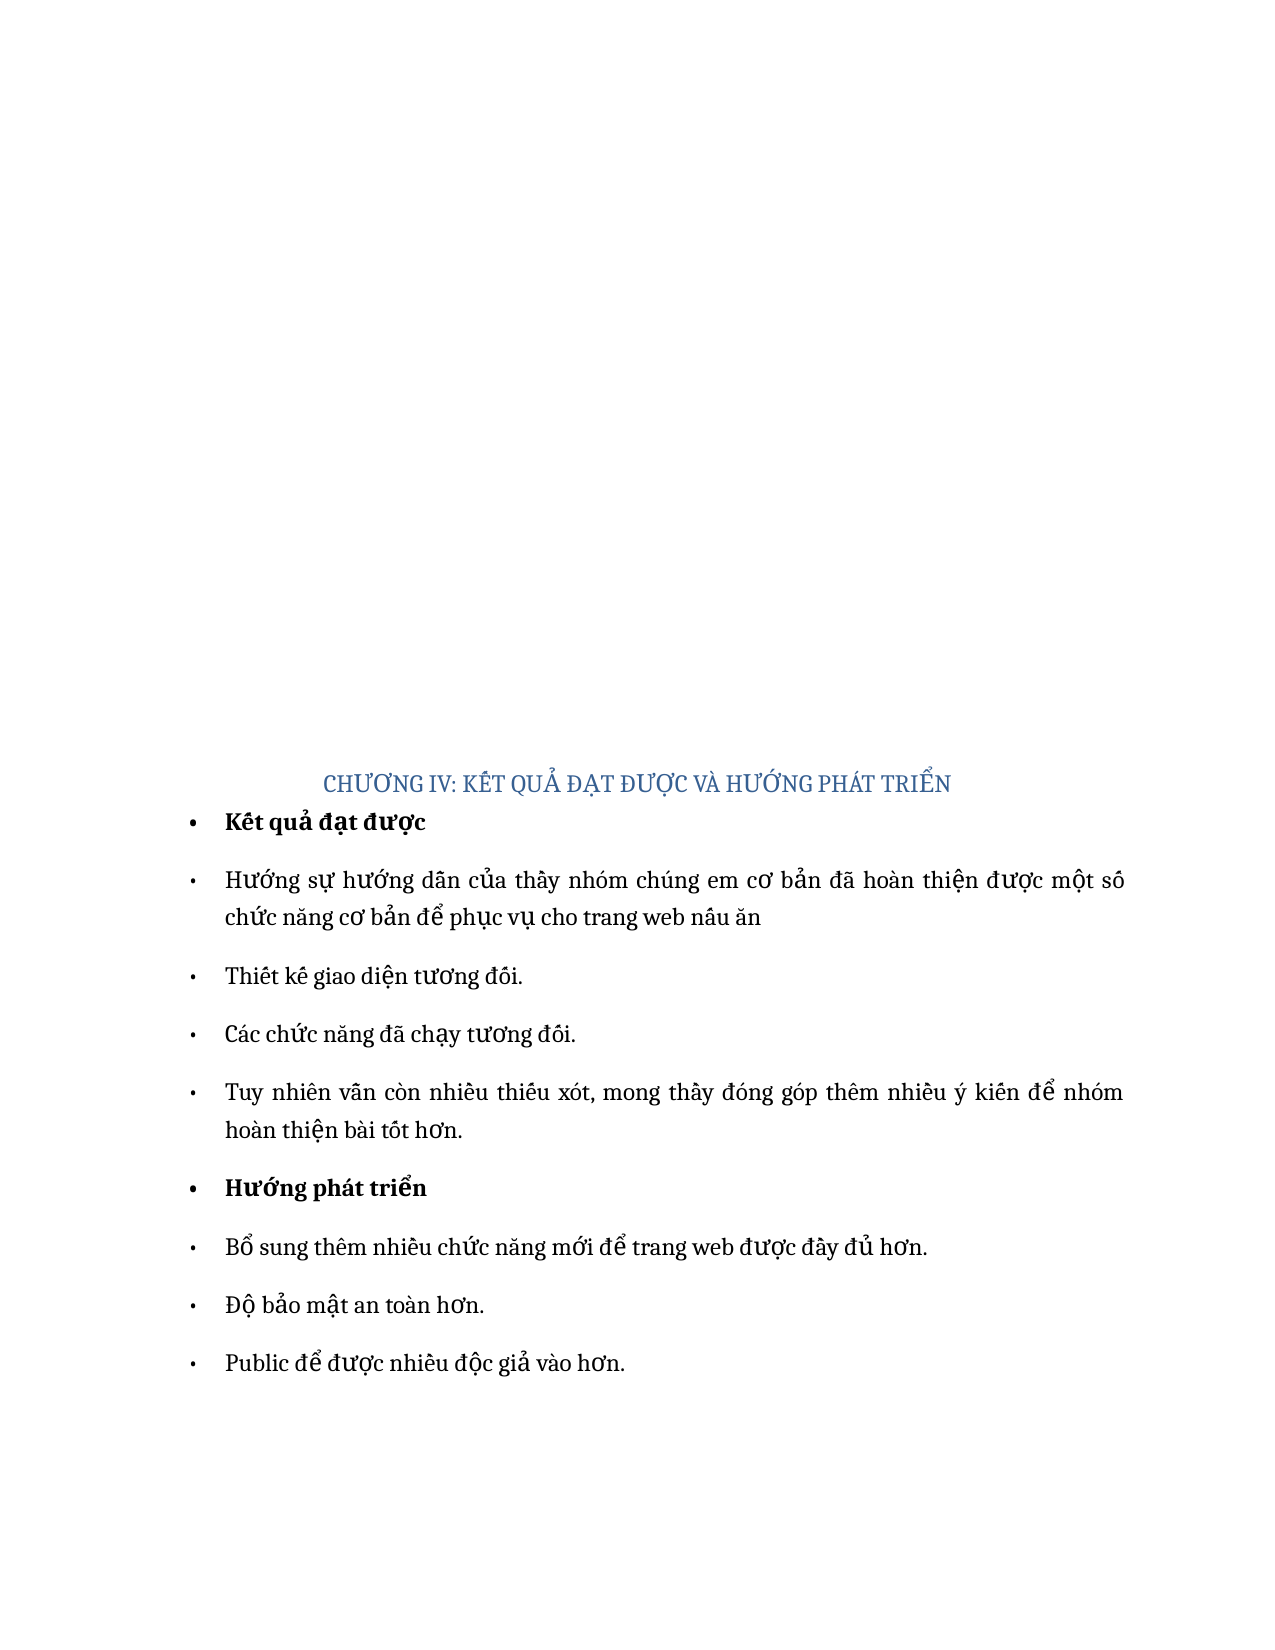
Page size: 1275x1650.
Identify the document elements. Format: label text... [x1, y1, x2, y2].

list Hướng sự hướng dẫn của thầy nhóm chúng em cơ bản đã hoàn thiện được một số chức năng cơ bản để phục vụ cho trang web nấu ăn [187, 858, 1125, 933]
list Public để được nhiều độc giả vào hơn. [187, 1342, 1125, 1379]
list Tuy nhiên vẫn còn nhiều thiếu xót, mong thầy đóng góp thêm nhiều ý kiến để nhóm hoàn thiện bài tốt hơn. [187, 1071, 1125, 1146]
text CHƯƠNG IV: KẾT QUẢ ĐẠT ĐƯỢC VÀ HƯỚNG PHÁT TRIỂN [150, 762, 1125, 800]
list Hướng phát triển [187, 1167, 1125, 1204]
list Thiết kế giao diện tương đối. [187, 954, 1125, 992]
list Độ bảo mật an toàn hơn. [187, 1283, 1125, 1321]
list Kết quả đạt được [187, 800, 1125, 837]
list Các chức năng đã chạy tương đối. [187, 1012, 1125, 1050]
list Bổ sung thêm nhiều chức năng mới để trang web được đầy đủ hơn. [187, 1225, 1125, 1262]
